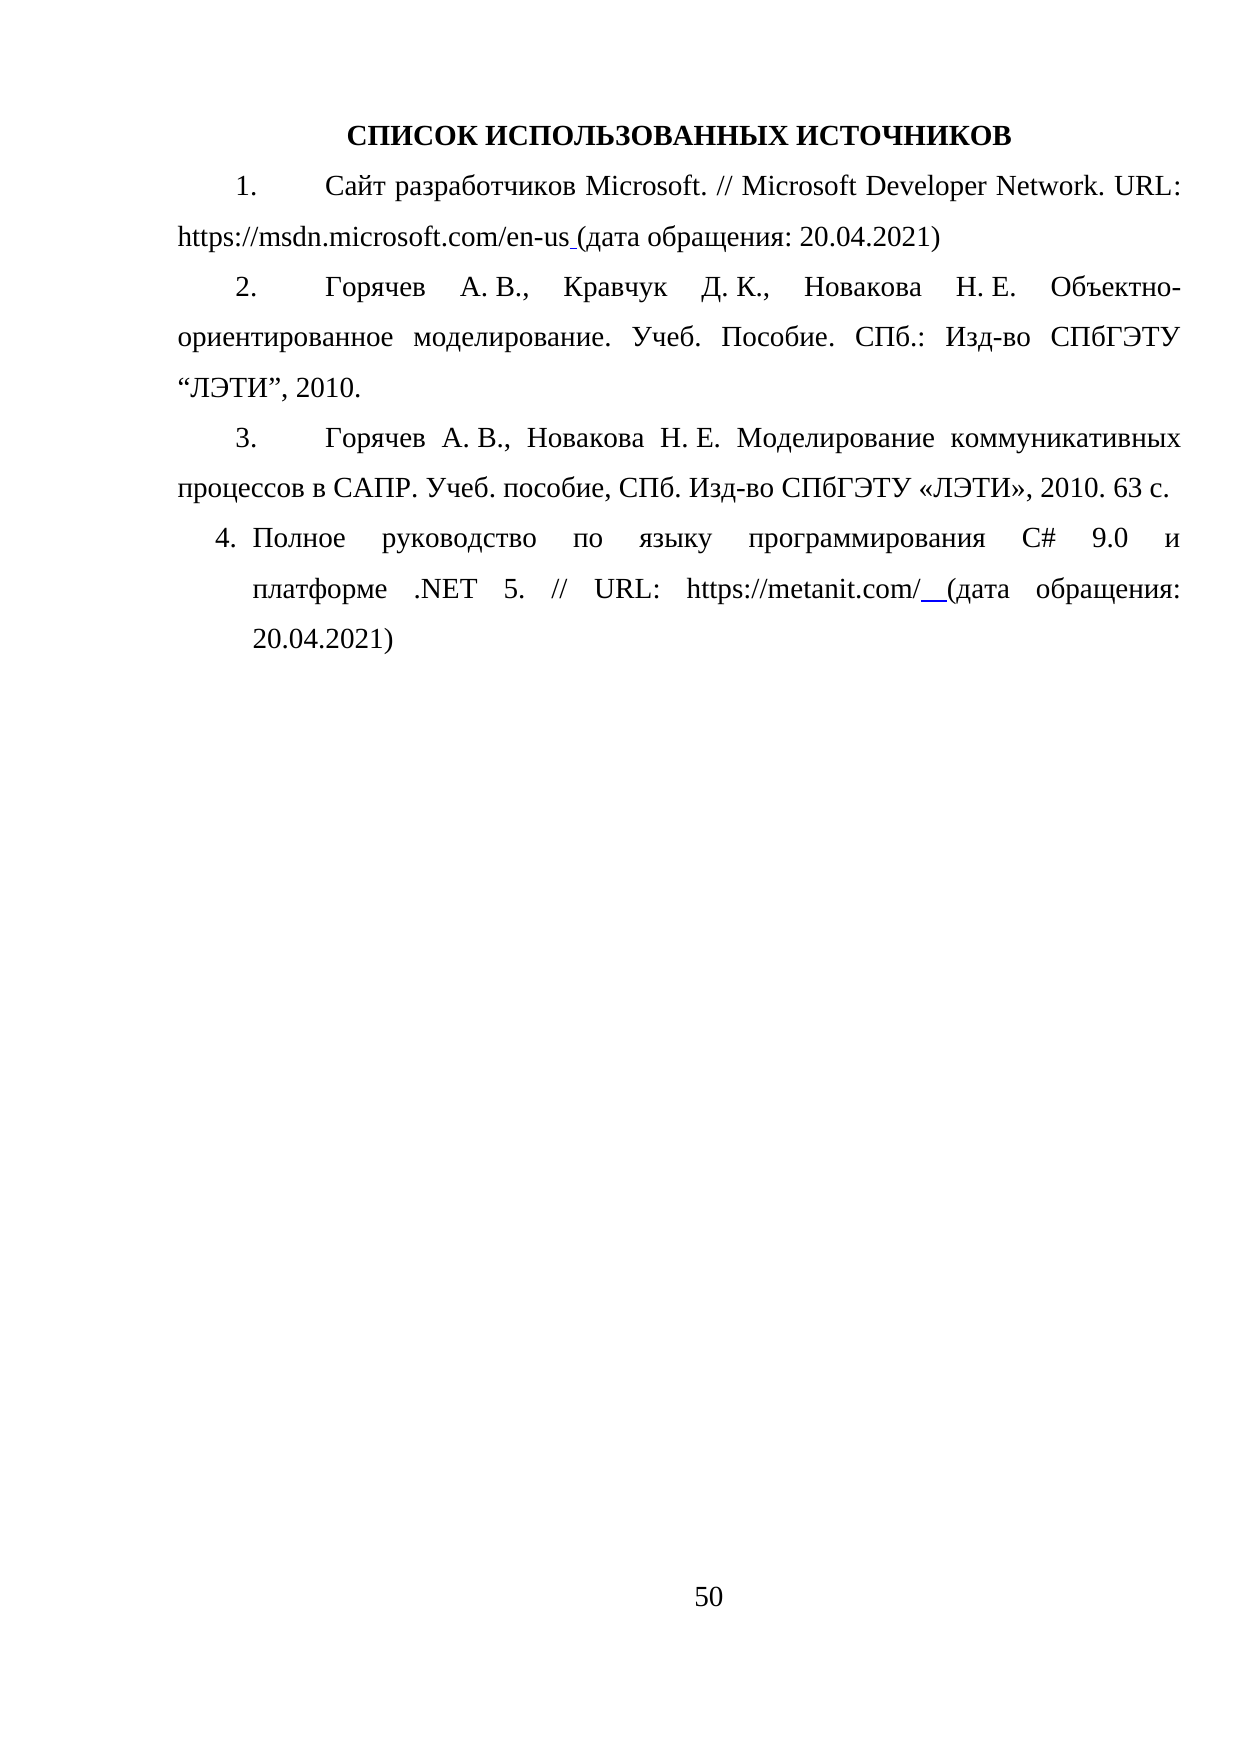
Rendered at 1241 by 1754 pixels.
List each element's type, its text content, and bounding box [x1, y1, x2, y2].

subtitle Список использованных источников [177, 118, 1181, 152]
list Горячев А. В., Новакова Н. Е. Моделирование коммуникативных процессов в САПР. Учеб. пособие, СПб. Изд-во СПбГЭТУ «ЛЭТИ», 2010. 63 с. [177, 420, 1181, 504]
list Полное руководство по языку программирования С# 9.0 и платформе .NET 5. // URL: https://metanit.com/ (дата обращения: 20.04.2021) [215, 521, 1181, 655]
list Сайт разработчиков Microsoft. // Microsoft Developer Network. URL: https://msdn.microsoft.com/en-us (дата обращения: 20.04.2021) [177, 168, 1181, 252]
list Горячев А. В., Кравчук Д. К., Новакова Н. Е. Объектно-ориентированное моделирование. Учеб. Пособие. СПб.: Изд-во СПбГЭТУ “ЛЭТИ”, 2010. [177, 269, 1181, 403]
